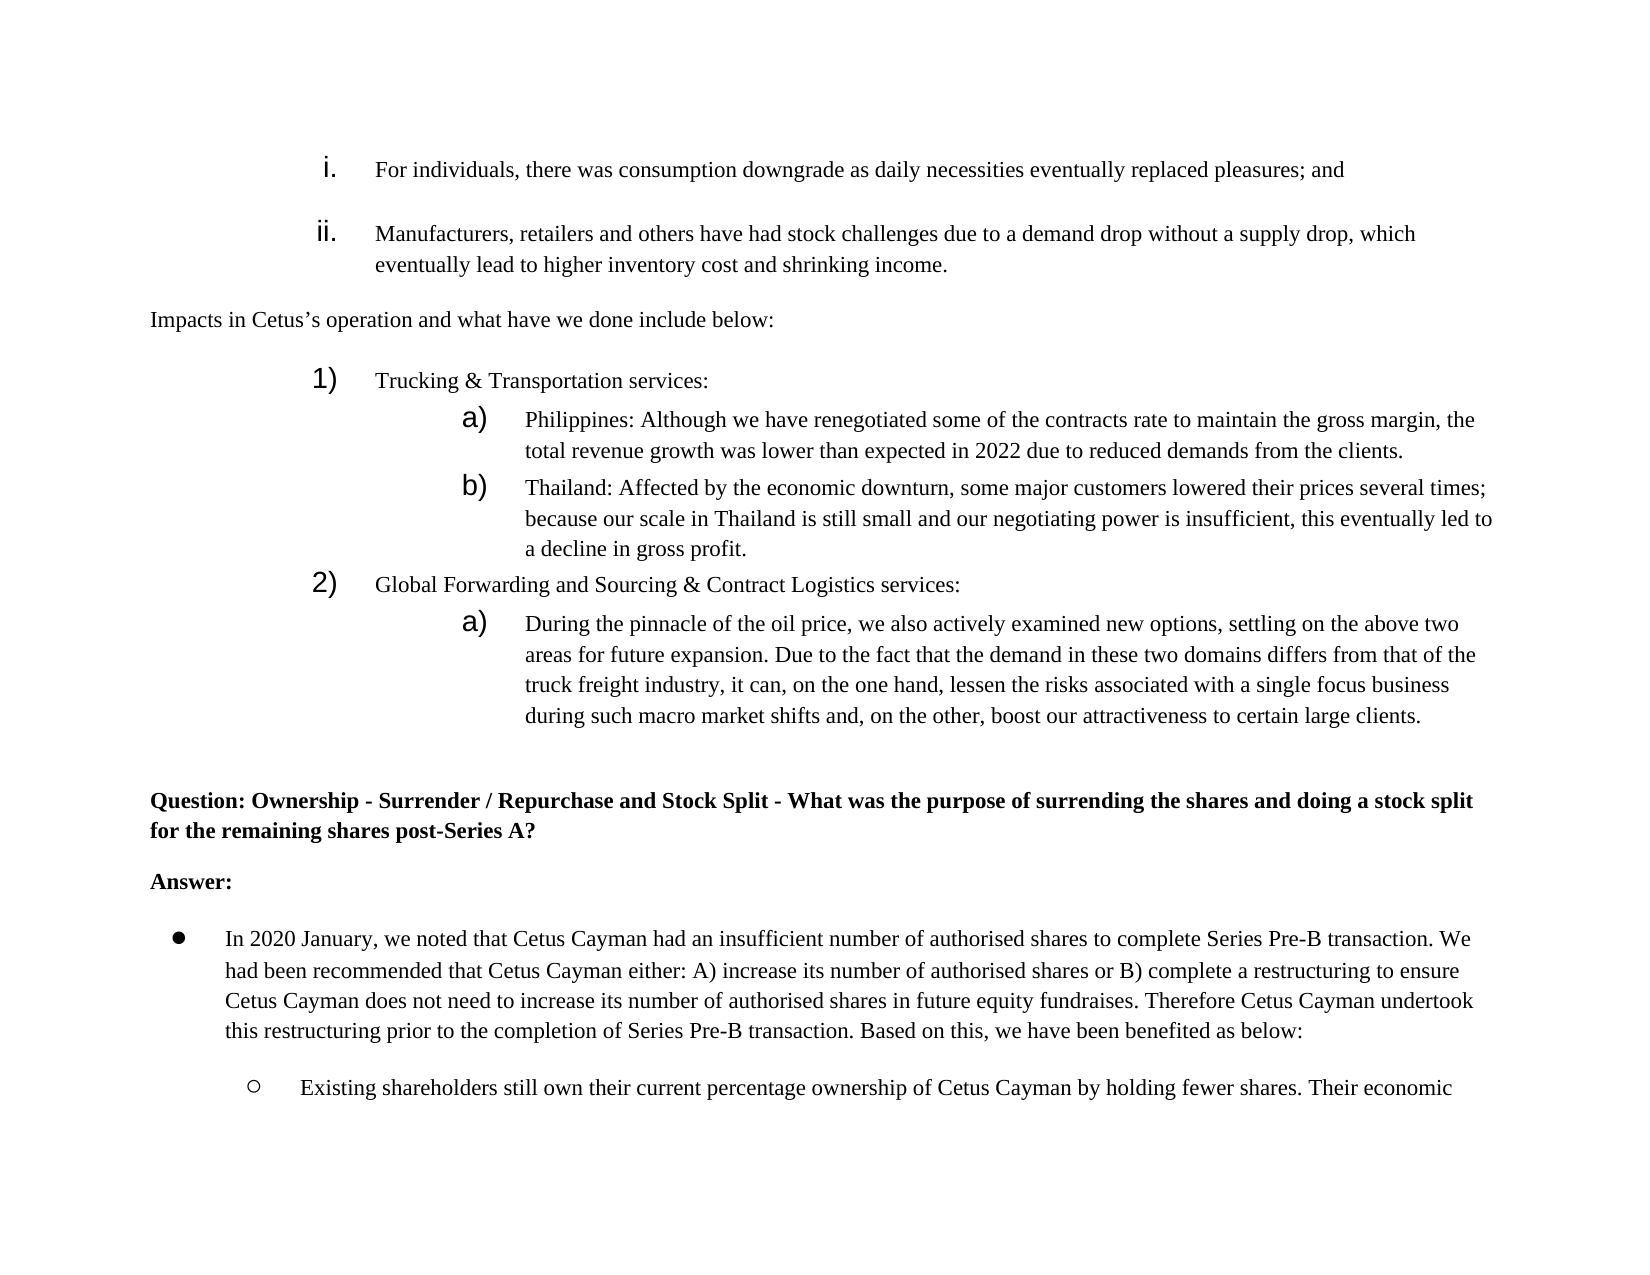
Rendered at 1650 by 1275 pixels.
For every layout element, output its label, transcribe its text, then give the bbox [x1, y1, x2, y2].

text Impacts in Cetus’s operation and what have we done include below: [150, 306, 1500, 332]
list Trucking & Transportation services: [337, 361, 1500, 395]
list For individuals, there was consumption downgrade as daily necessities eventually replaced pleasures; and [337, 150, 1500, 183]
list Philippines: Although we have renegotiated some of the contracts rate to maintain the gross margin, the total revenue growth was lower than expected in 2022 due to reduced demands from the clients. [487, 400, 1500, 464]
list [262, 1068, 1500, 1102]
text Question: Ownership - Surrender / Repurchase and Stock Split - What was the purpose of surrending the shares and doing a stock split for the remaining shares post-Series A? [150, 787, 1500, 844]
list Manufacturers, retailers and others have had stock challenges due to a demand drop without a supply drop, which eventually lead to higher inventory cost and shrinking income. [337, 213, 1500, 277]
list Global Forwarding and Sourcing & Contract Logistics services: [337, 565, 1500, 599]
list Thailand: Affected by the economic downturn, some major customers lowered their prices several times; because our scale in Thailand is still small and our negotiating power is insufficient, this eventually led to a decline in gross profit. [487, 467, 1500, 561]
list During the pinnacle of the oil price, we also actively examined new options, settling on the above two areas for future expansion. Due to the fact that the demand in these two domains differs from that of the truck freight industry, it can, on the one hand, lessen the risks associated with a single focus business during such macro market shifts and, on the other, boost our attractiveness to certain large clients. [487, 604, 1500, 728]
text Answer: [150, 868, 1500, 895]
list In 2020 January, we noted that Cetus Cayman had an insufficient number of authorised shares to complete Series Pre-B transaction. We had been recommended that Cetus Cayman either: A) increase its number of authorised shares or B) complete a restructuring to ensure Cetus Cayman does not need to increase its number of authorised shares in future equity fundraises. Therefore Cetus Cayman undertook this restructuring prior to the completion of Series Pre-B transaction. Based on this, we have been benefited as below: [187, 919, 1500, 1043]
